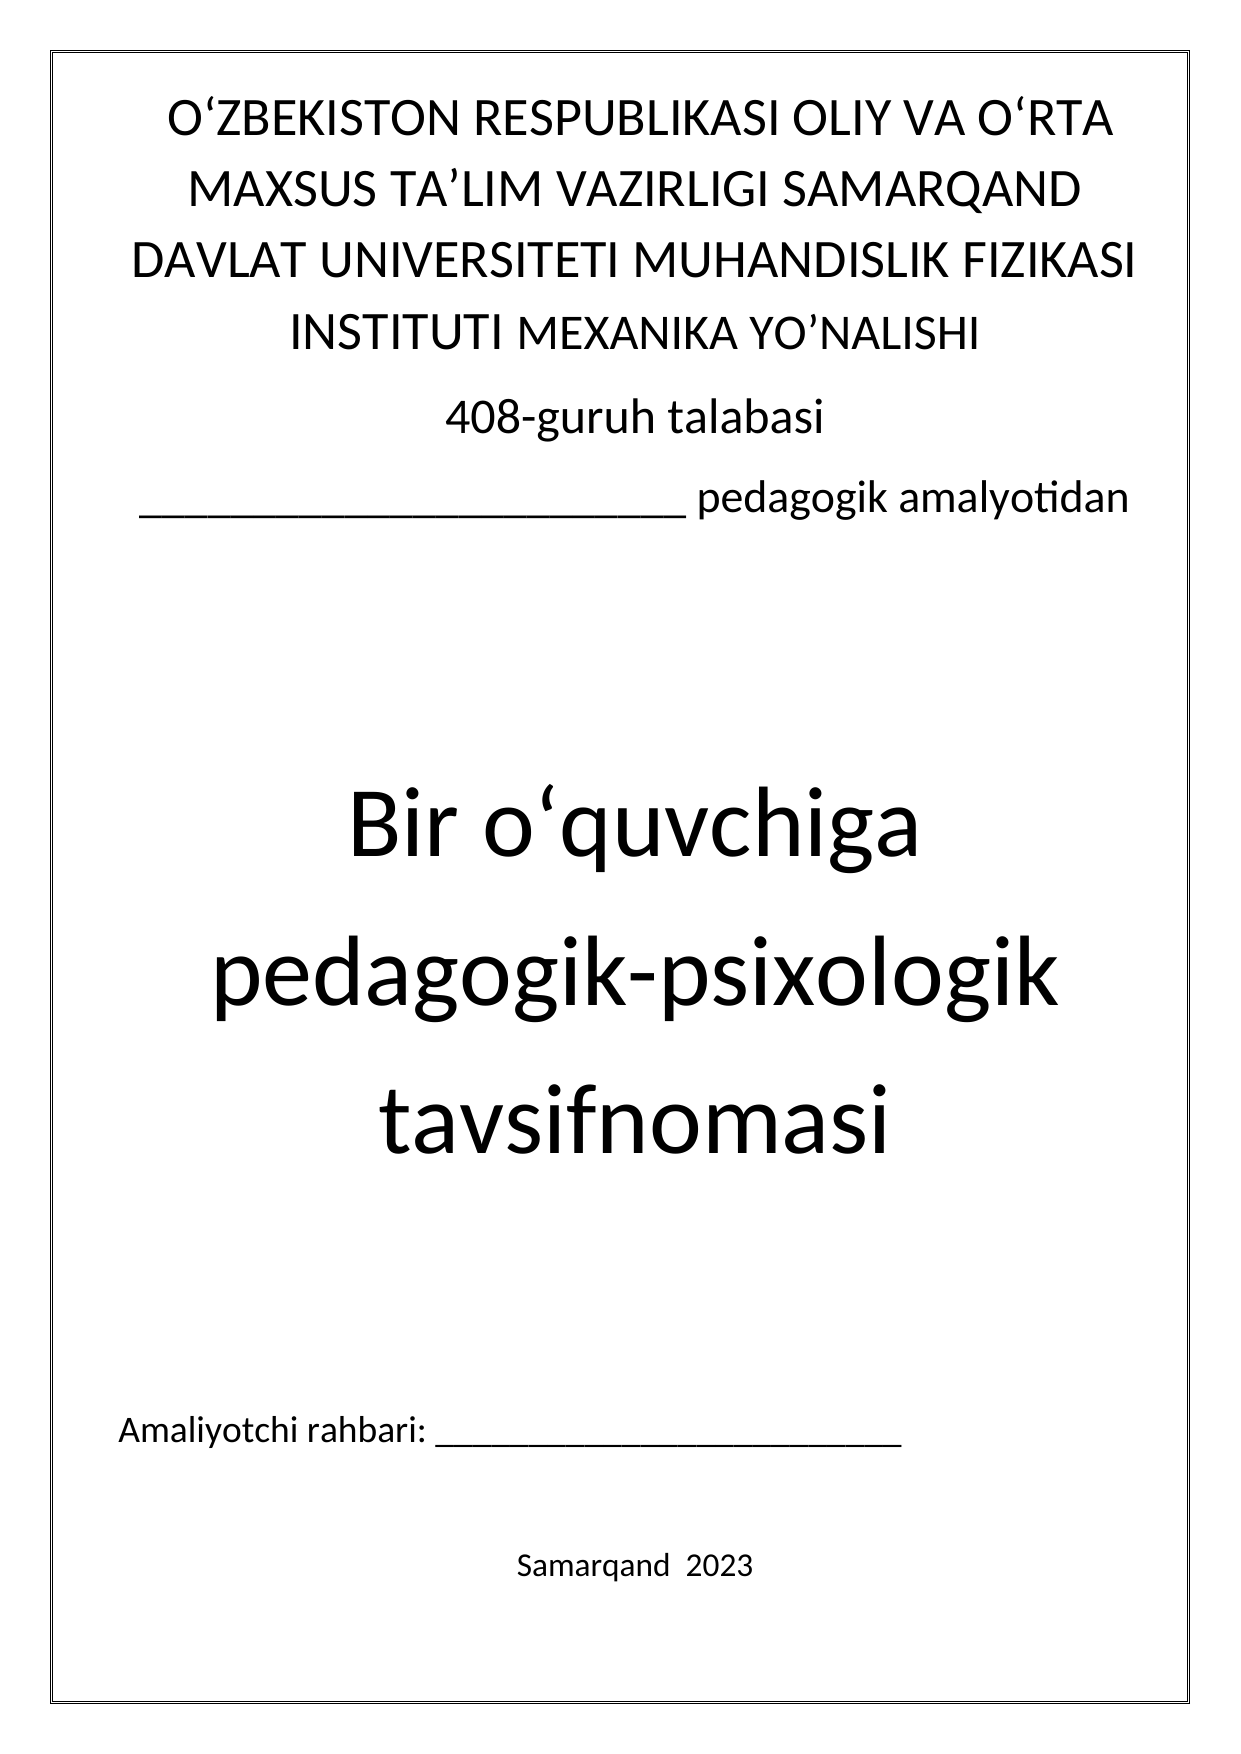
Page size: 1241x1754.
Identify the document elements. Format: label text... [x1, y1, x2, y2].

text Amaliyotchi rahbari: _________________________ [118, 1406, 1152, 1452]
text tavsifnomasi [118, 1056, 1152, 1178]
text OʻZBEKISTON RESPUBLIKASI OLIY VA OʻRTA MAXSUS TA’LIM VAZIRLIGI SAMARQAND DAVLAT UNIVERSITETI MUHANDISLIK FIZIKASI INSTITUTI MEXANIKA YO’NALISHI [118, 82, 1152, 363]
text pedagogik-psixologik [118, 908, 1152, 1030]
text ________________________ pedagogik amalyotidan [118, 468, 1152, 524]
text Samarqand 2023 [118, 1543, 1152, 1584]
text Bir oʻquvchiga [118, 759, 1152, 882]
text 408-guruh talabasi [118, 384, 1152, 446]
